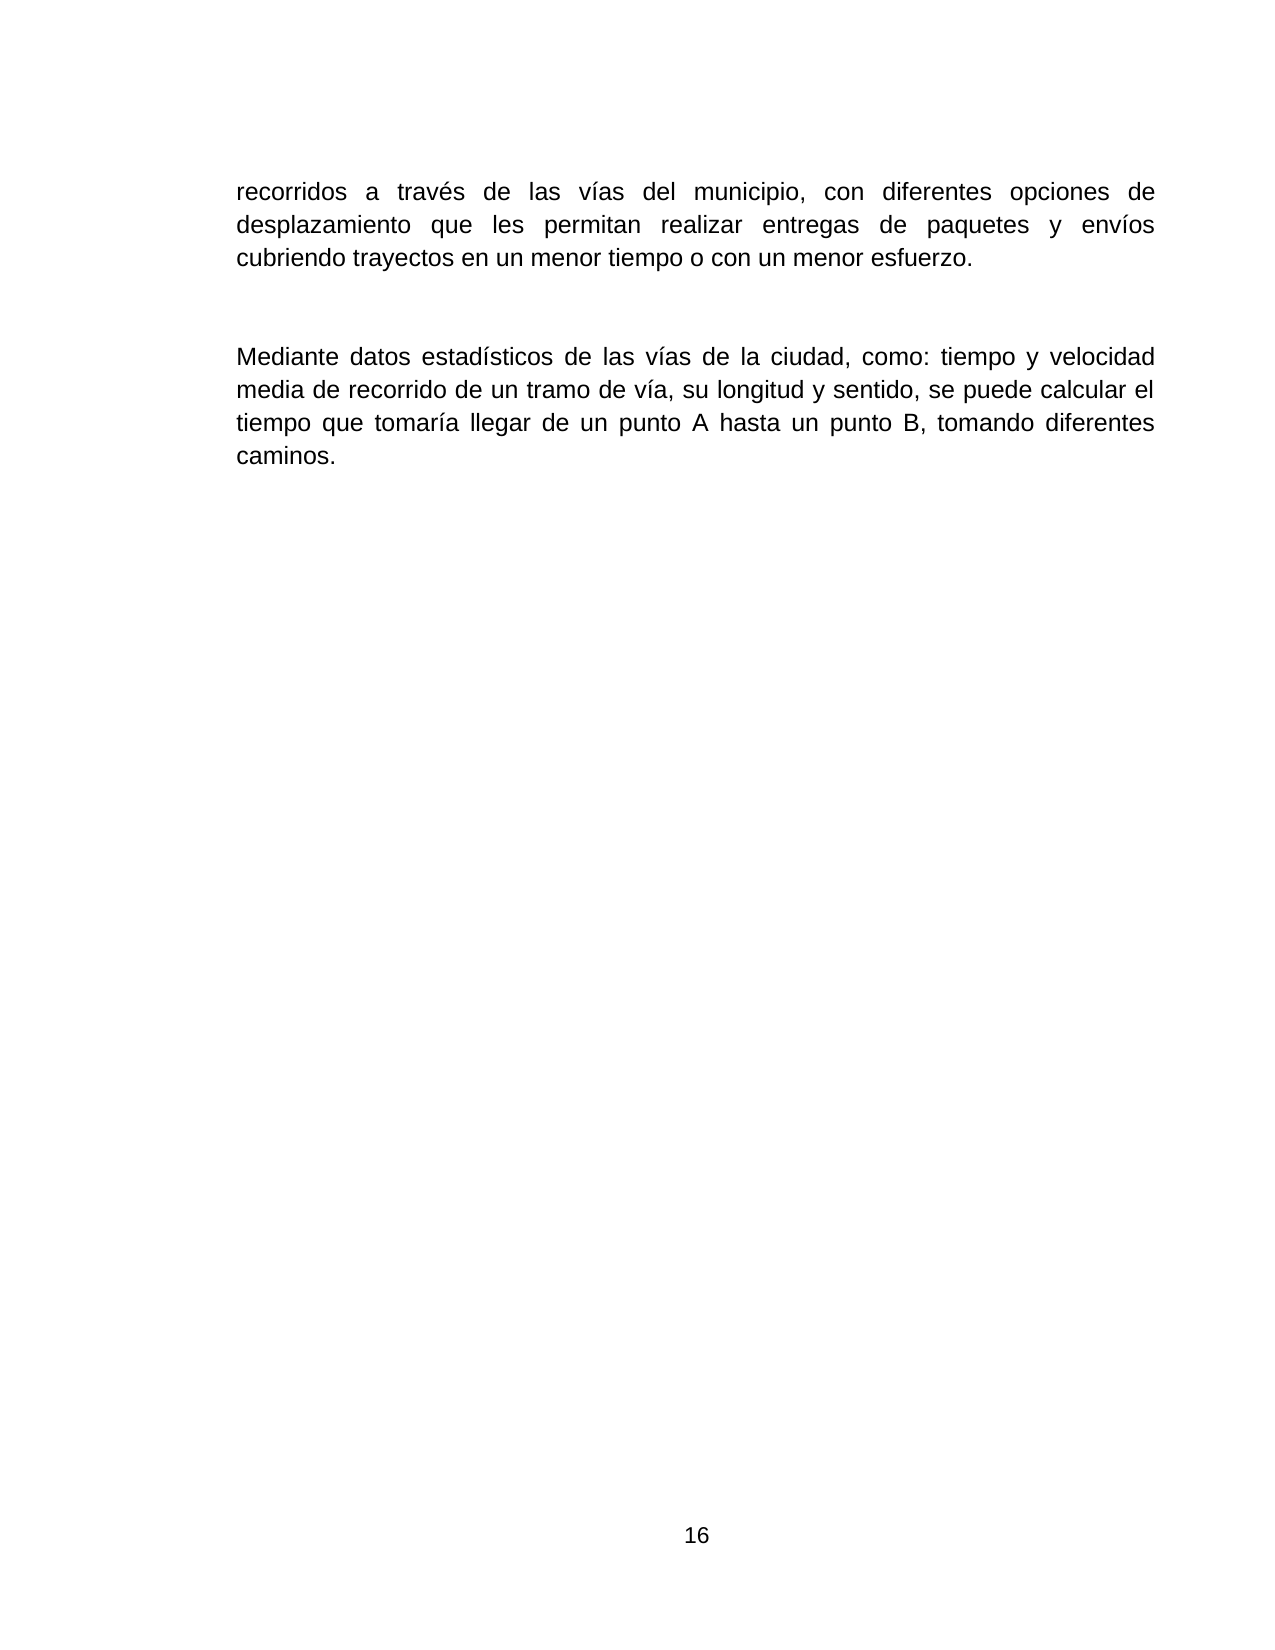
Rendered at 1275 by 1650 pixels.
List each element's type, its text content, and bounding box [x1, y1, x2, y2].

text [236, 177, 1157, 272]
text Mediante datos estadísticos de las vías de la ciudad, como: tiempo y velocidad media de recorrido de un tramo de vía, su longitud y sentido, se puede calcular el tiempo que tomaría llegar de un punto A hasta un punto B, tomando diferentes caminos. [236, 342, 1157, 470]
